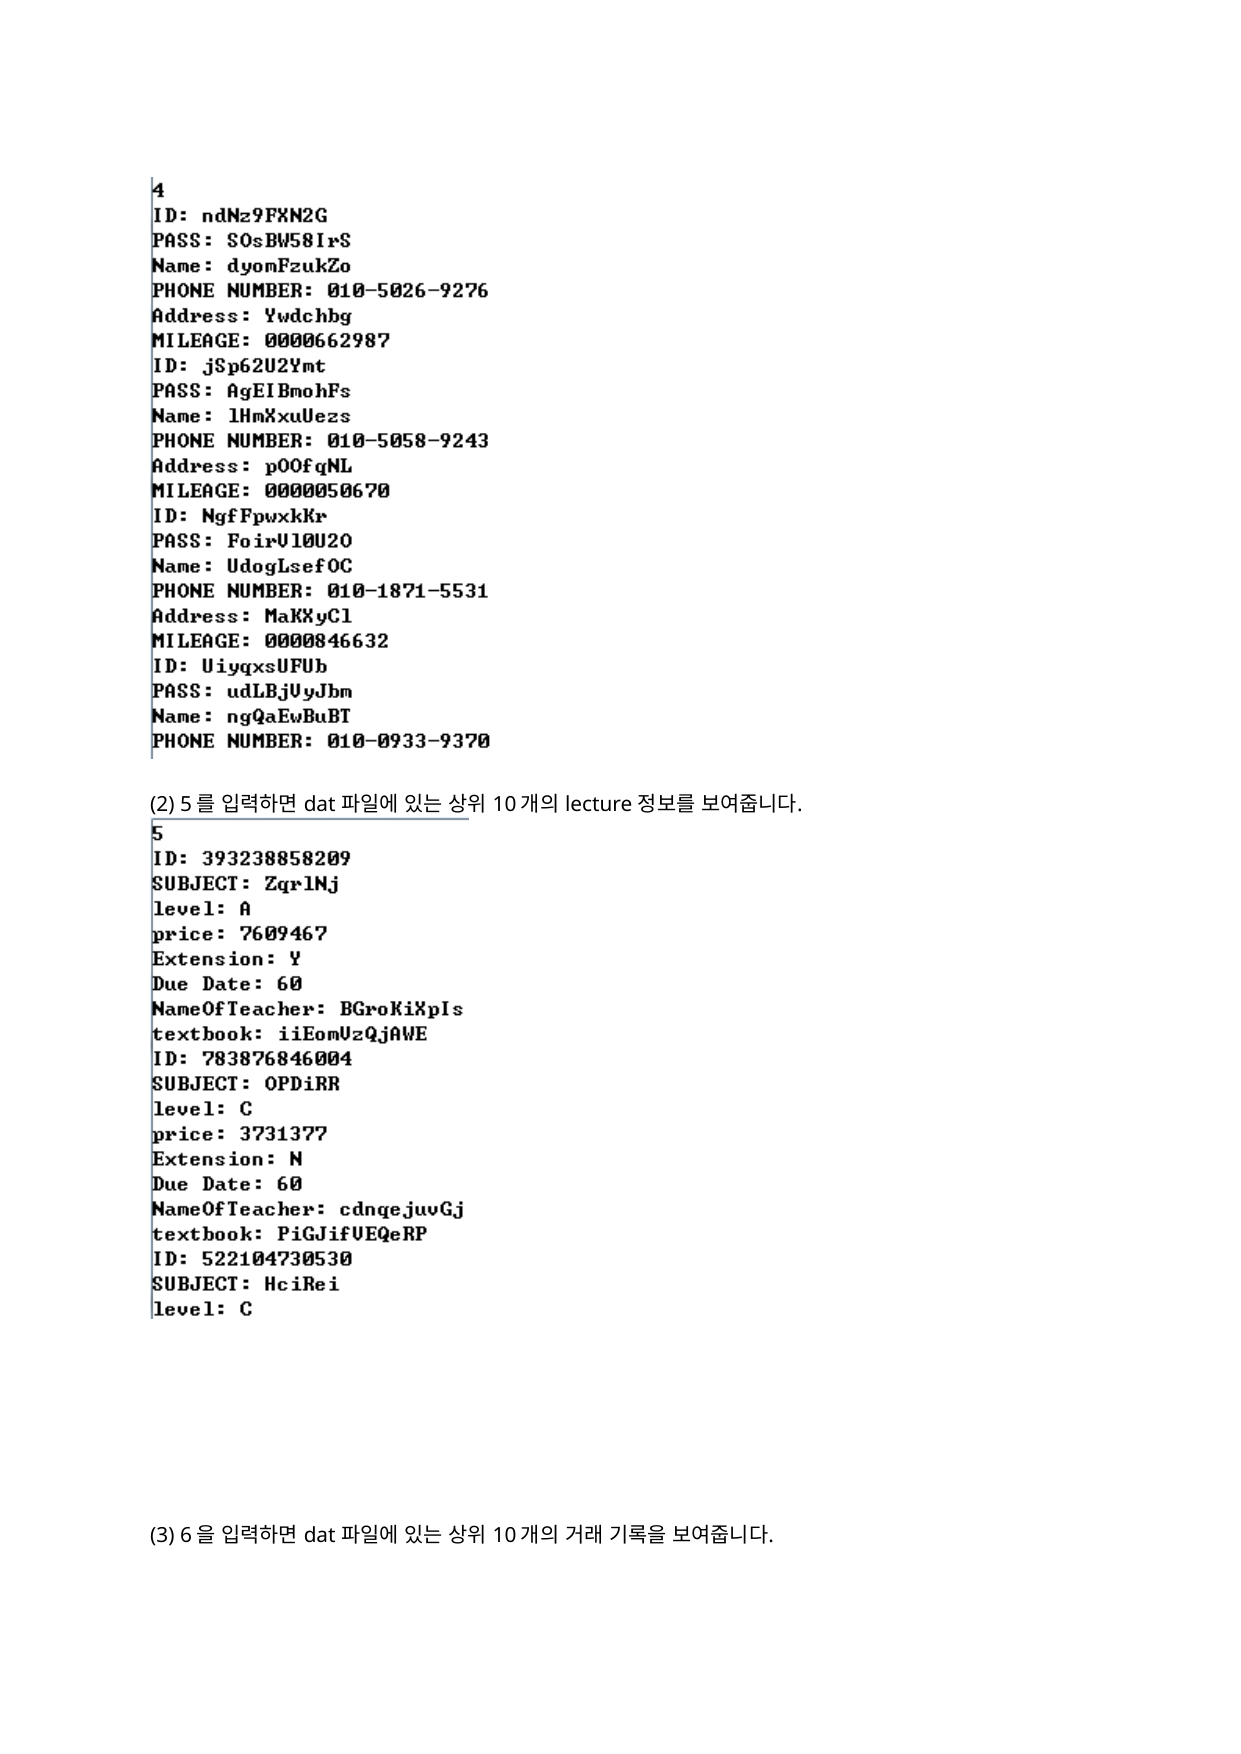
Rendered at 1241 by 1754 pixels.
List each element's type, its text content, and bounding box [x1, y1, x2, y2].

text (3) 6을 입력하면 dat 파일에 있는 상위 10개의 거래 기록을 보여줍니다. [150, 1518, 1090, 1548]
text (2) 5를 입력하면 dat 파일에 있는 상위 10개의 lecture 정보를 보여줍니다. [150, 787, 1090, 817]
picture [150, 817, 469, 1319]
picture [150, 177, 585, 759]
